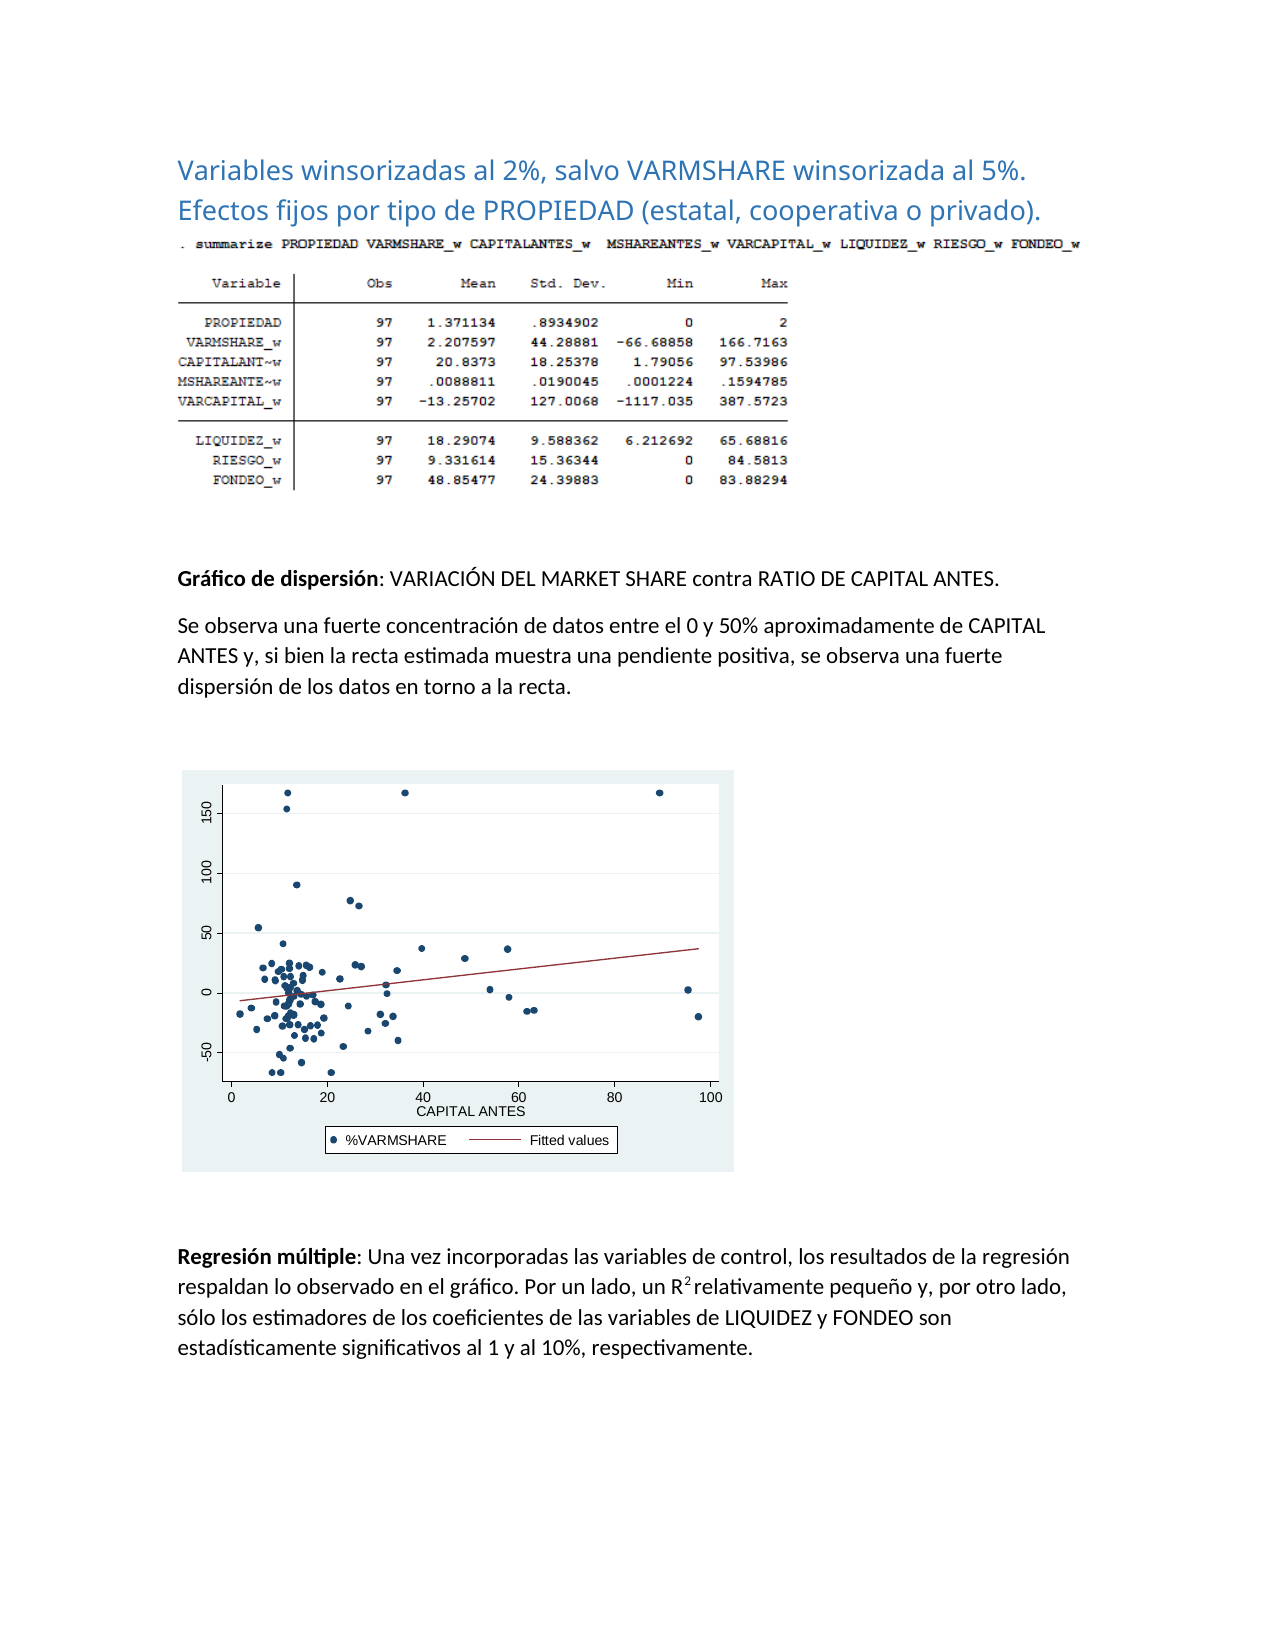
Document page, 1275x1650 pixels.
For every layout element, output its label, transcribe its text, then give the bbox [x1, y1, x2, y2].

picture [177, 231, 1097, 499]
text Se observa una fuerte concentración de datos entre el 0 y 50% aproximadamente de CAPITAL ANTES y, si bien la recta estimada muestra una pendiente positiva, se observa una fuerte dispersión de los datos en torno a la recta. [177, 611, 1098, 700]
subtitle Variables winsorizadas al 2%, salvo VARMSHARE winsorizada al 5%. Efectos fijos por tipo de PROPIEDAD (estatal, cooperativa o privado). [177, 152, 1098, 228]
text Regresión múltiple: Una vez incorporadas las variables de control, los resultados de la regresión respaldan lo observado en el gráfico. Por un lado, un R2 relativamente pequeño y, por otro lado, sólo los estimadores de los coeficientes de las variables de LIQUIDEZ y FONDEO son estadísticamente significativos al 1 y al 10%, respectivamente. [177, 1242, 1098, 1361]
text Gráfico de dispersión: VARIACIÓN DEL MARKET SHARE contra RATIO DE CAPITAL ANTES. [177, 564, 1098, 592]
